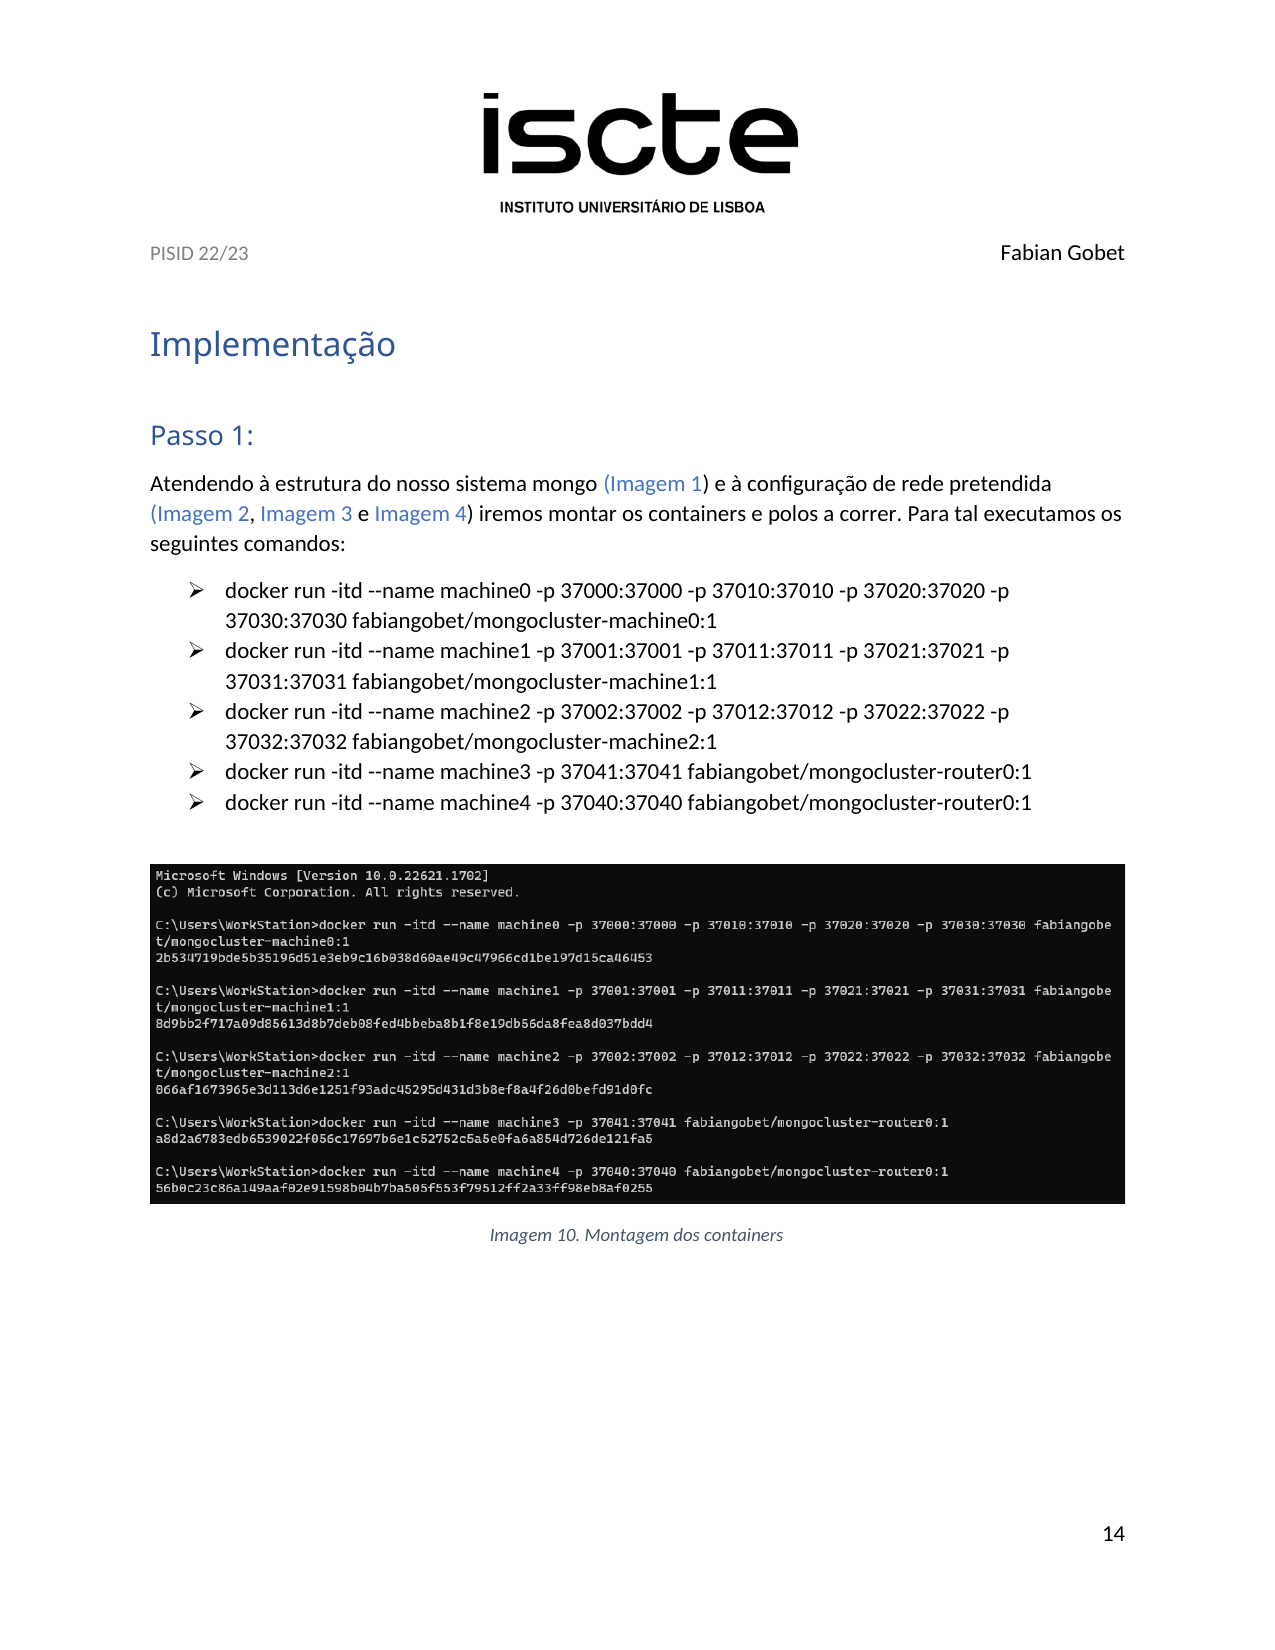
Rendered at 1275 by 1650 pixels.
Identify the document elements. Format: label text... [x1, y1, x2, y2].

subtitle Implementação [150, 321, 1125, 366]
list docker run -itd --name machine2 -p 37002:37002 -p 37012:37012 -p 37022:37022 -p 37032:37032 fabiangobet/mongocluster-machine2:1 [187, 697, 1125, 755]
list docker run -itd --name machine4 -p 37040:37040 fabiangobet/mongocluster-router0:1 [187, 788, 1125, 816]
picture [150, 864, 1125, 1204]
subtitle Passo 1: [150, 417, 1125, 453]
list docker run -itd --name machine1 -p 37001:37001 -p 37011:37011 -p 37021:37021 -p 37031:37031 fabiangobet/mongocluster-machine1:1 [187, 637, 1125, 695]
picture [462, 75, 813, 238]
text Atendendo à estrutura do nosso sistema mongo (Imagem 1) e à configuração de rede pretendida (Imagem 2, Imagem 3 e Imagem 4) iremos montar os containers e polos a correr. Para tal executamos os seguintes comandos: [150, 469, 1125, 557]
list docker run -itd --name machine0 -p 37000:37000 -p 37010:37010 -p 37020:37020 -p 37030:37030 fabiangobet/mongocluster-machine0:1 [187, 576, 1125, 634]
text Imagem 10. Montagem dos containers [150, 1223, 1125, 1246]
list docker run -itd --name machine3 -p 37041:37041 fabiangobet/mongocluster-router0:1 [187, 757, 1125, 786]
